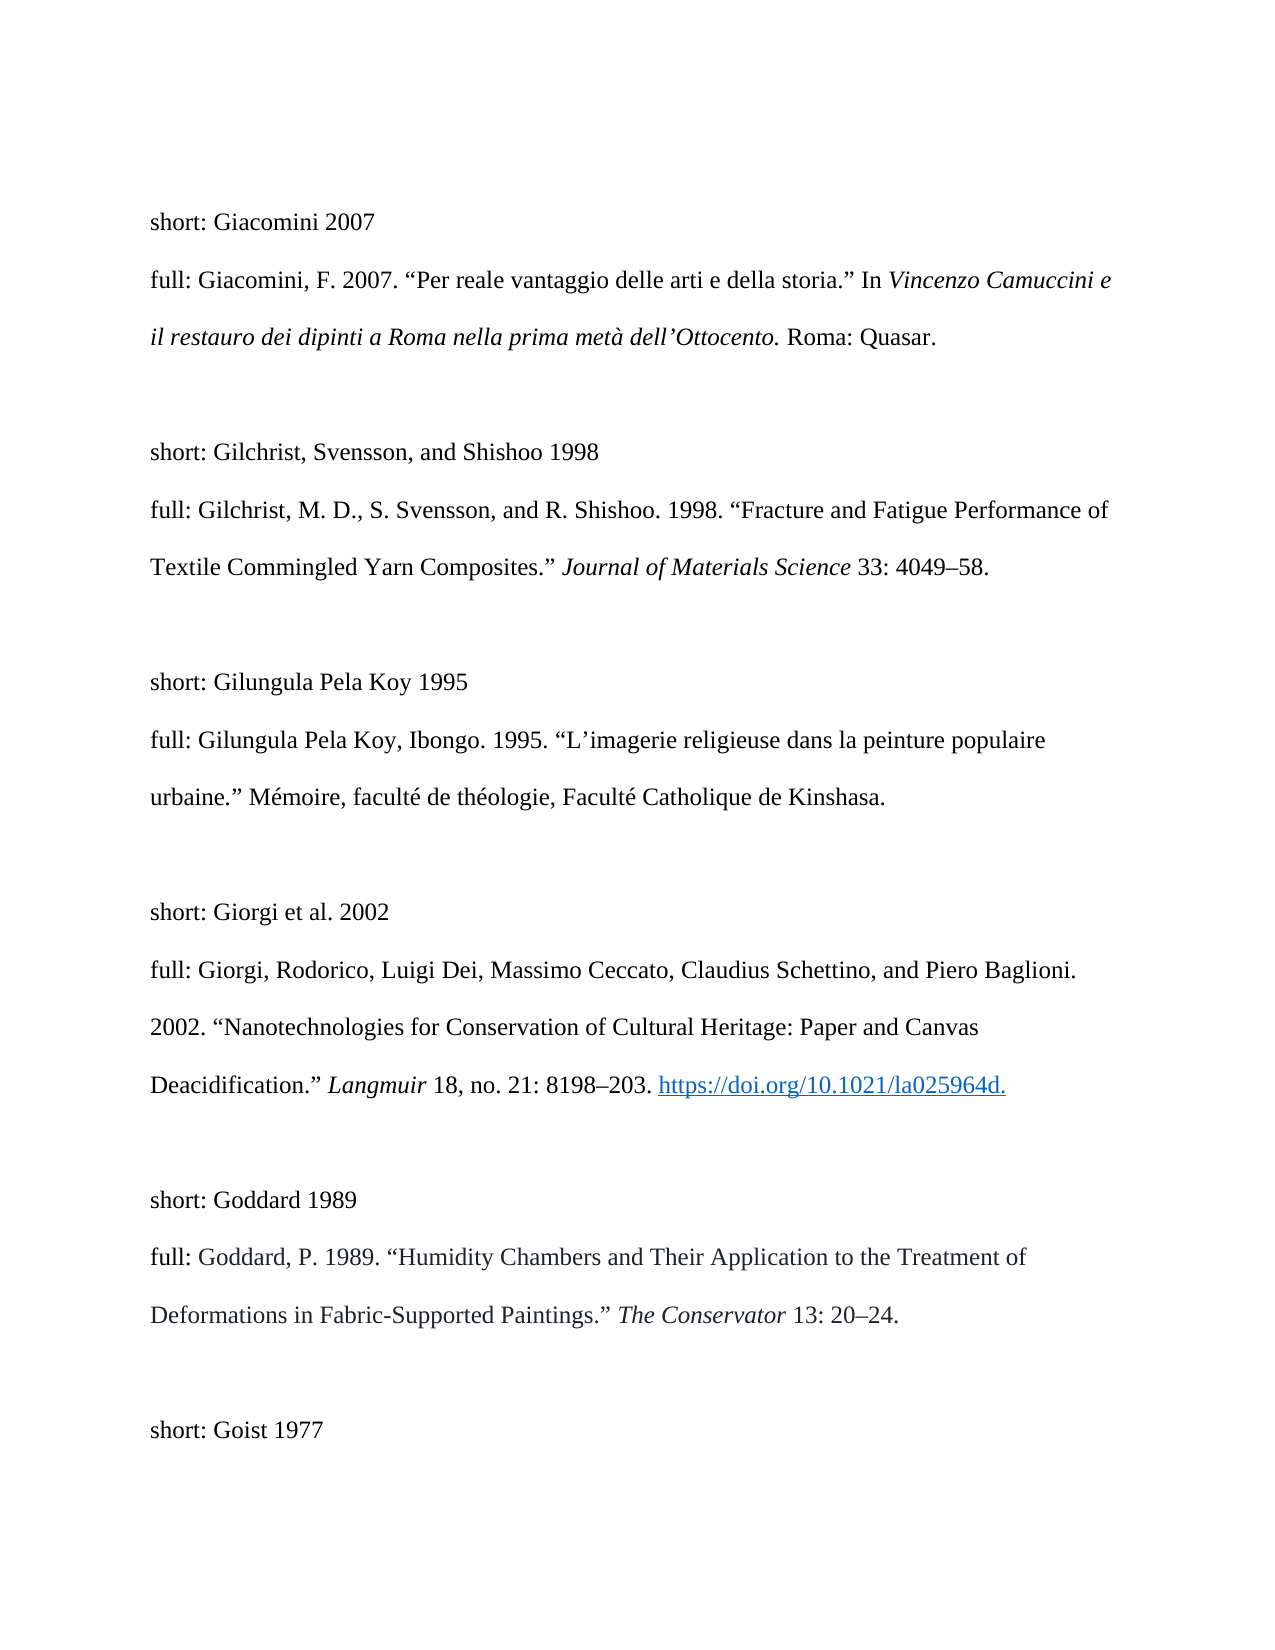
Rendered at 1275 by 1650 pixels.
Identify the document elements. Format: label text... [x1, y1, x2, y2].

text short: Giacomini 2007 [150, 207, 1125, 236]
text short: Goist 1977 [150, 1415, 1125, 1444]
text short: Gilchrist, Svensson, and Shishoo 1998 [150, 437, 1125, 466]
text full: Goddard, P. 1989. “Humidity Chambers and Their Application to the Treatment of Deformations in Fabric-Supported Paintings.” The Conservator 13: 20–24. [150, 1242, 1125, 1329]
text full: Gilungula Pela Koy, Ibongo. 1995. “L’imagerie religieuse dans la peinture populaire urbaine.” Mémoire, faculté de théologie, Faculté Catholique de Kinshasa. [150, 725, 1125, 811]
text full: Giacomini, F. 2007. “Per reale vantaggio delle arti e della storia.” In Vincenzo Camuccini e il restauro dei dipinti a Roma nella prima metà dell’Ottocento. Roma: Quasar. [150, 265, 1125, 351]
text full: Gilchrist, M. D., S. Svensson, and R. Shishoo. 1998. “Fracture and Fatigue Performance of Textile Commingled Yarn Composites.” Journal of Materials Science 33: 4049–58. [150, 495, 1125, 581]
text short: Goddard 1989 [150, 1185, 1125, 1214]
text full: Giorgi, Rodorico, Luigi Dei, Massimo Ceccato, Claudius Schettino, and Piero Baglioni. 2002. “Nanotechnologies for Conservation of Cultural Heritage: Paper and Canvas Deacidification.” Langmuir 18, no. 21: 8198–203. https://doi.org/10.1021/la025964d. [150, 955, 1125, 1099]
text short: Gilungula Pela Koy 1995 [150, 667, 1125, 696]
text short: Giorgi et al. 2002 [150, 897, 1125, 926]
